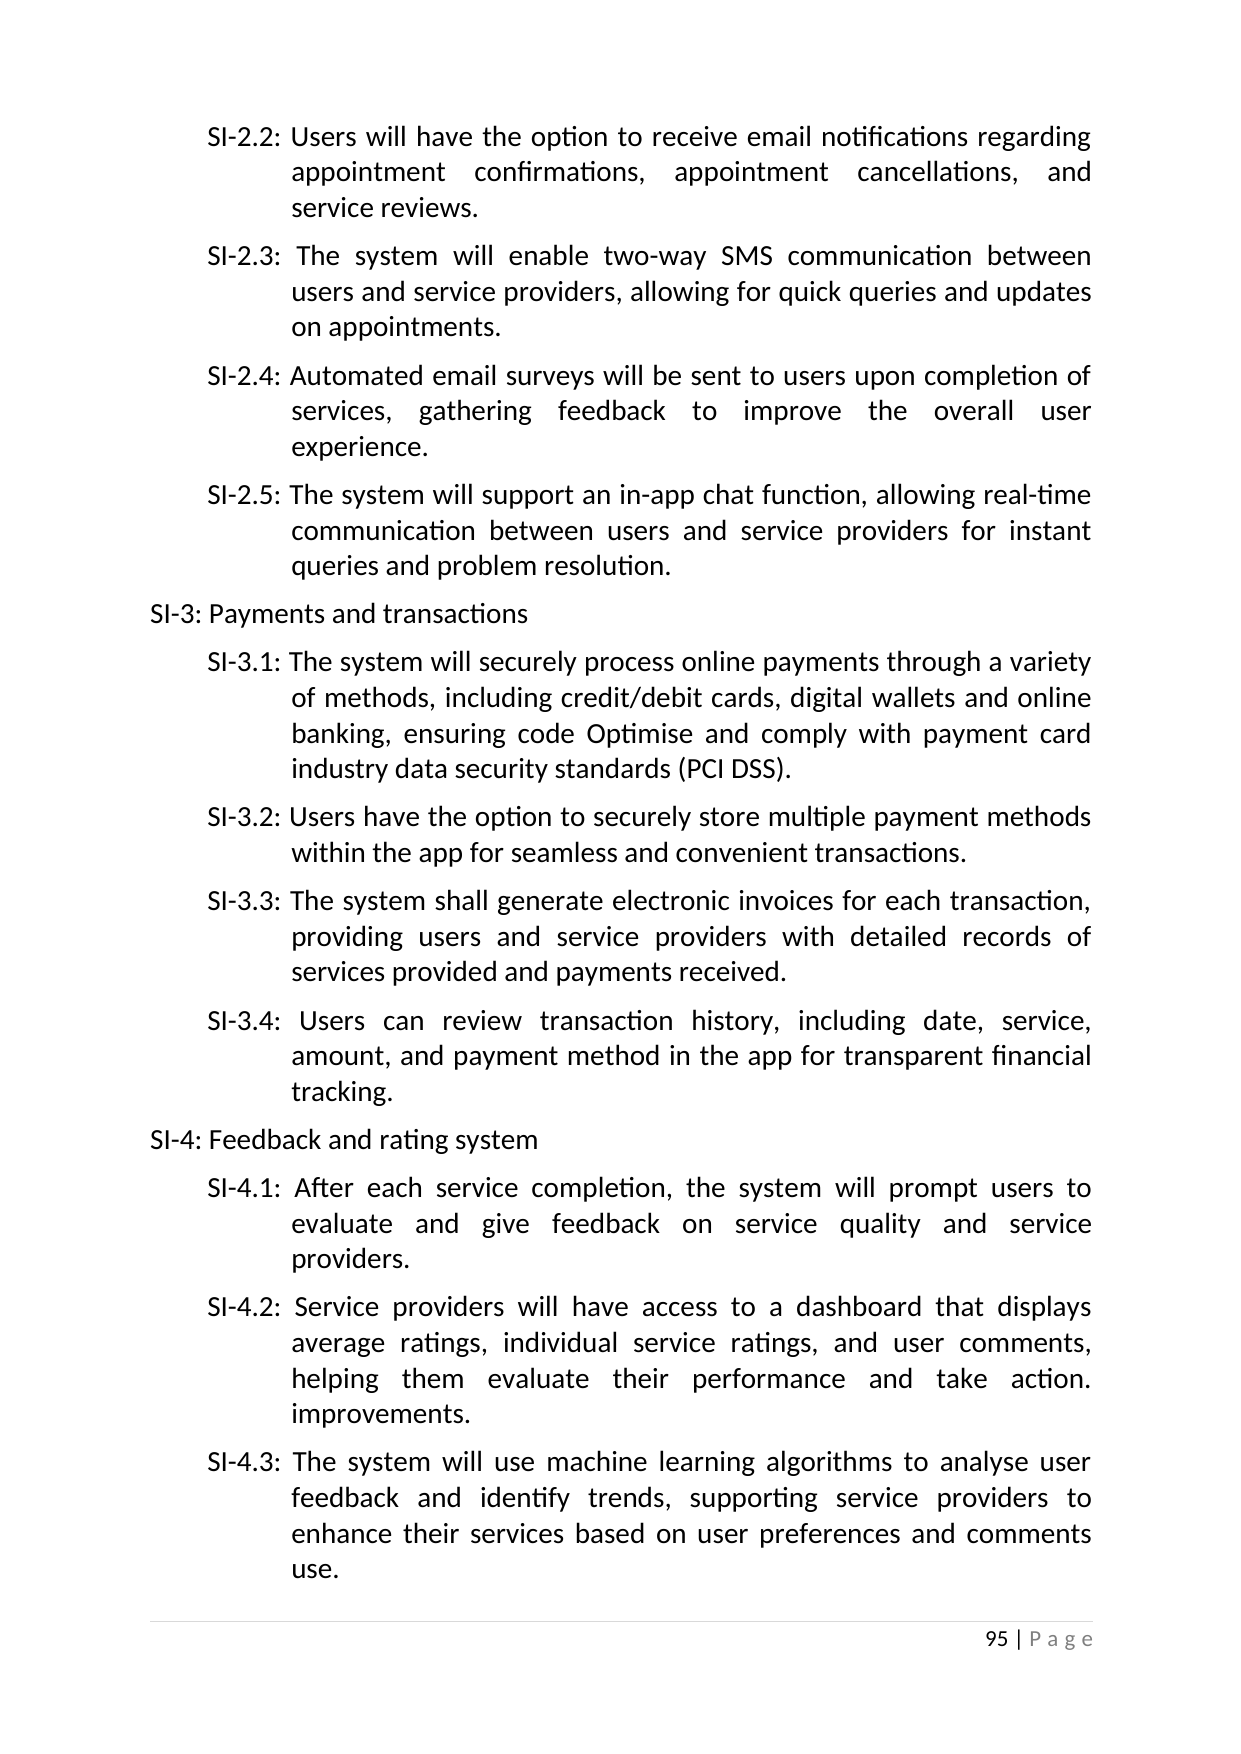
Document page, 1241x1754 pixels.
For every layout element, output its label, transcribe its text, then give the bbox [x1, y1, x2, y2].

text SI-2.4: Automated email surveys will be sent to users upon completion of services, gathering feedback to improve the overall user experience. [207, 357, 1093, 463]
text SI-4.3: The system will use machine learning algorithms to analyse user feedback and identify trends, supporting service providers to enhance their services based on user preferences and comments use. [207, 1443, 1093, 1586]
text SI-4.2: Service providers will have access to a dashboard that displays average ratings, individual service ratings, and user comments, helping them evaluate their performance and take action. improvements. [207, 1288, 1093, 1431]
text SI-3.3: The system shall generate electronic invoices for each transaction, providing users and service providers with detailed records of services provided and payments received. [207, 882, 1093, 989]
text SI-2.2: Users will have the option to receive email notifications regarding appointment confirmations, appointment cancellations, and service reviews. [207, 118, 1093, 225]
text SI-2.3: The system will enable two-way SMS communication between users and service providers, allowing for quick queries and updates on appointments. [207, 237, 1093, 344]
text SI-3.2: Users have the option to securely store multiple payment methods within the app for seamless and convenient transactions. [207, 798, 1093, 870]
text SI-2.5: The system will support an in-app chat function, allowing real-time communication between users and service providers for instant queries and problem resolution. [207, 476, 1093, 583]
text SI-4: Feedback and rating system [150, 1121, 1093, 1157]
text SI-3: Payments and transactions [150, 595, 1093, 631]
text SI-4.1: After each service completion, the system will prompt users to evaluate and give feedback on service quality and service providers. [207, 1169, 1093, 1276]
text SI-3.1: The system will securely process online payments through a variety of methods, including credit/debit cards, digital wallets and online banking, ensuring code Optimise and comply with payment card industry data security standards (PCI DSS). [207, 643, 1093, 786]
text SI-3.4: Users can review transaction history, including date, service, amount, and payment method in the app for transparent financial tracking. [207, 1002, 1093, 1108]
